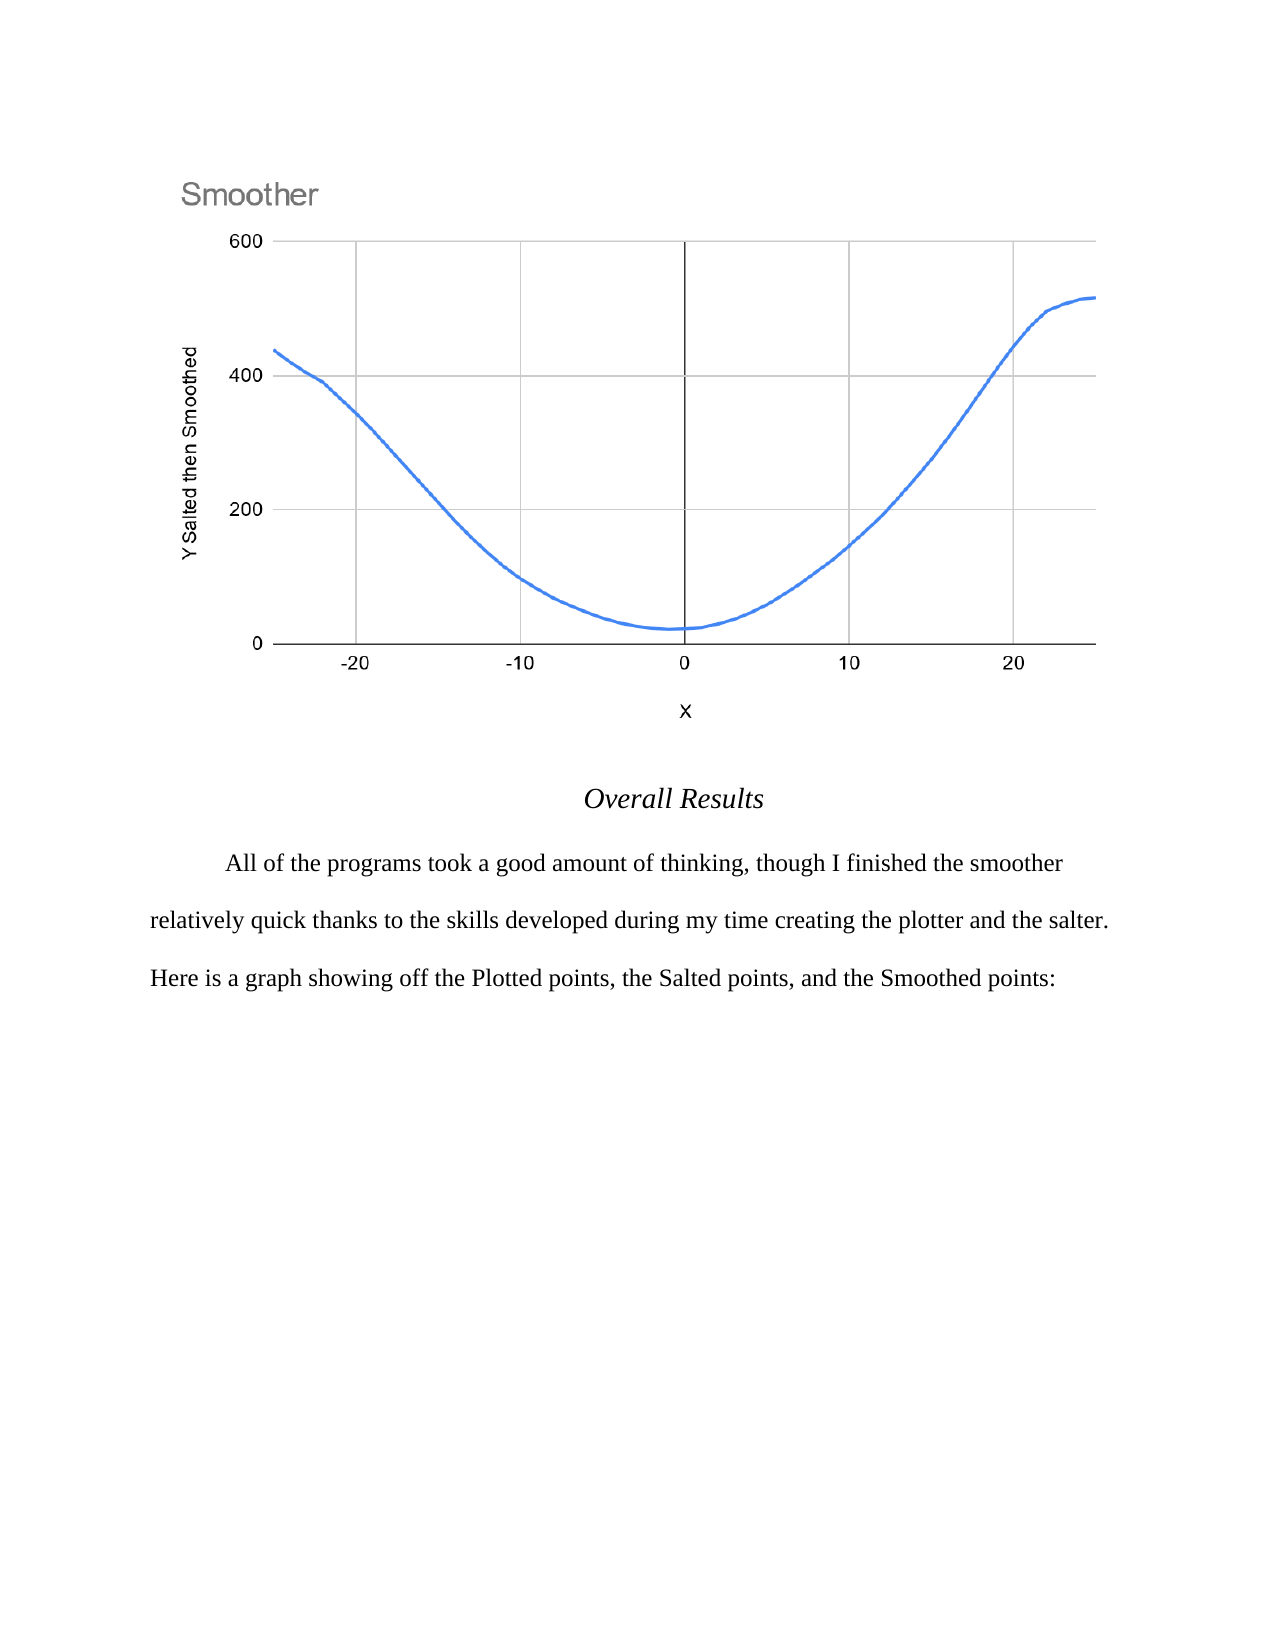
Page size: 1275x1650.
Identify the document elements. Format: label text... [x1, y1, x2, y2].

subtitle Overall Results [150, 781, 1125, 814]
text Here is a graph showing off the Plotted points, the Salted points, and the Smoothed points: [150, 963, 1125, 992]
picture [150, 150, 1125, 752]
text All of the programs took a good amount of thinking, though I finished the smoother relatively quick thanks to the skills developed during my time creating the plotter and the salter. [150, 848, 1125, 934]
